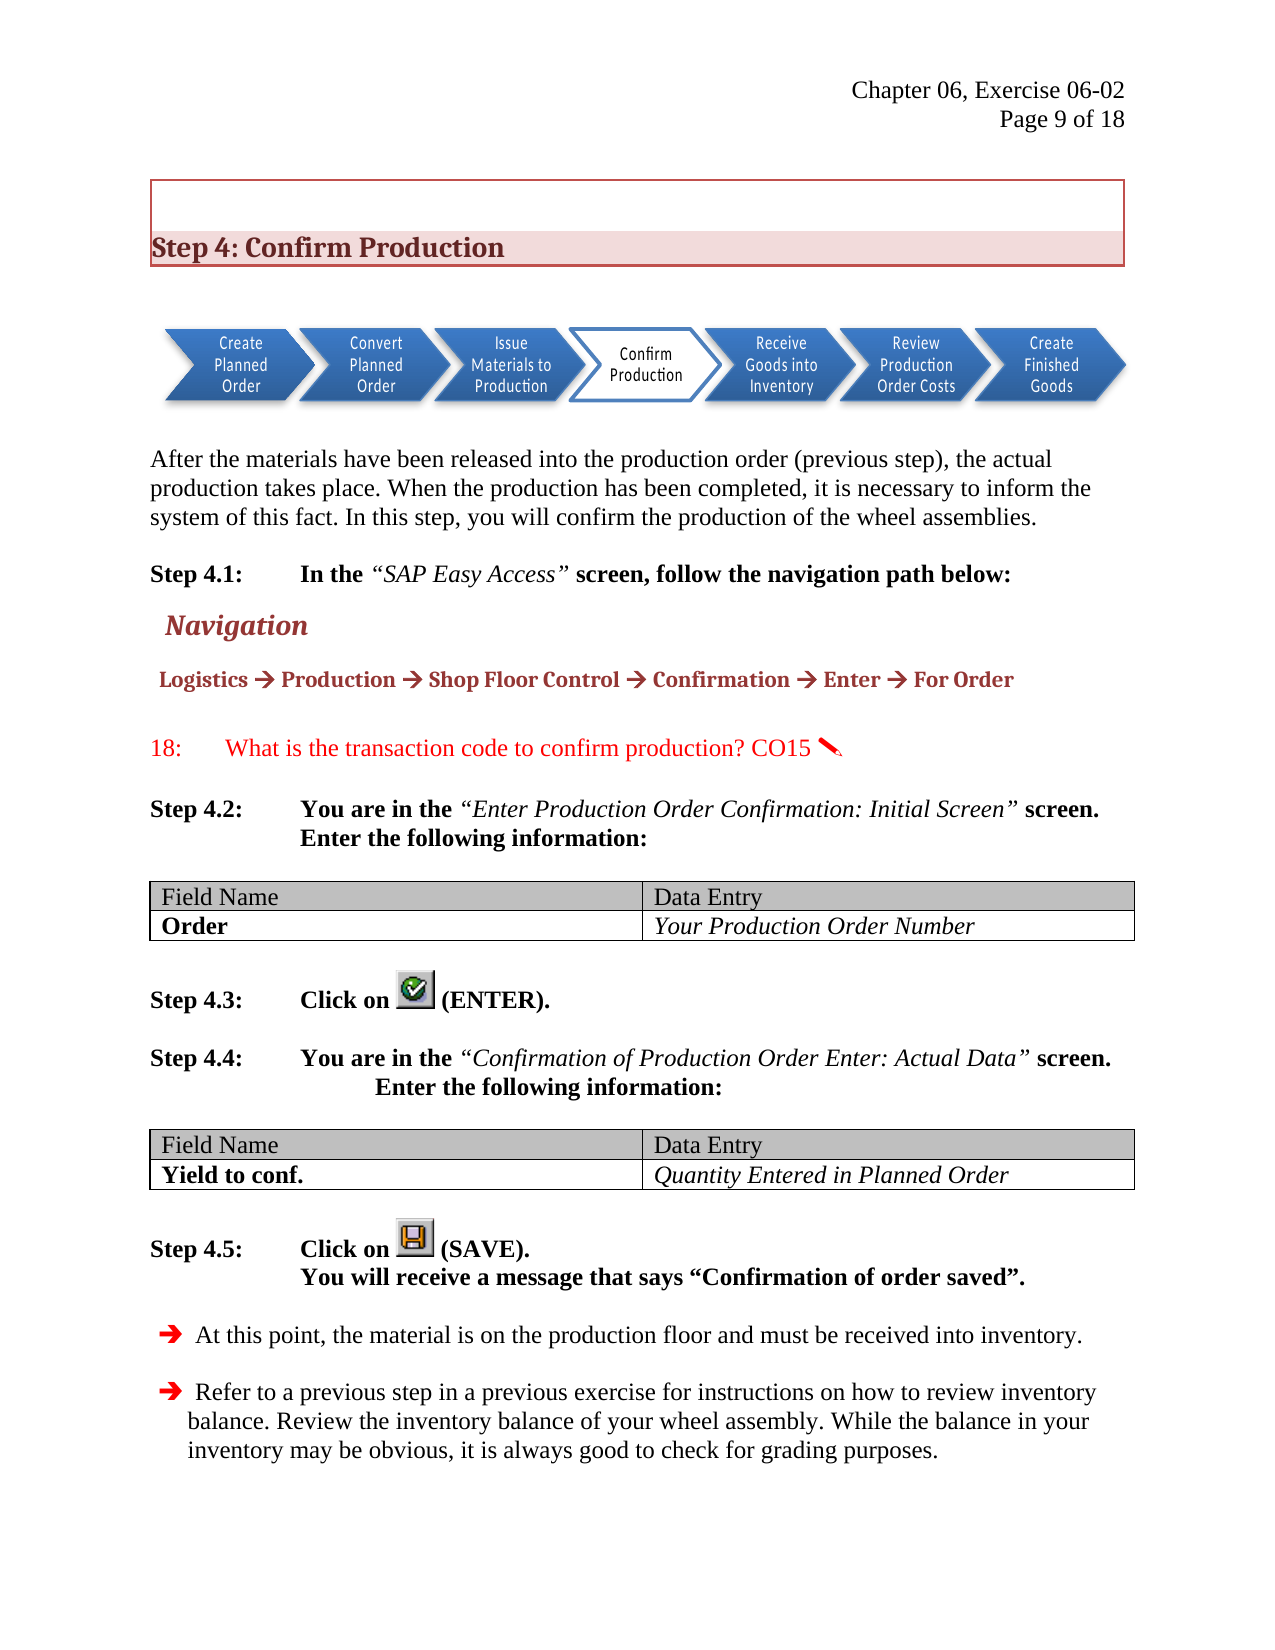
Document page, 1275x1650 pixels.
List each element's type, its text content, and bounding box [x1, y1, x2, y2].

table_header Data Entry [643, 1130, 1134, 1159]
table_header Field Name [151, 882, 642, 910]
subtitle Step 4: Confirm Production [152, 231, 1123, 264]
text Click on (SAVE). [150, 1219, 1125, 1262]
table_cell Your Production Order Number [643, 911, 1134, 940]
picture [395, 970, 435, 1009]
table_cell Quantity Entered in Planned Order [643, 1160, 1134, 1189]
text You are in the “Enter Production Order Confirmation: Initial Screen” screen. [150, 794, 1125, 823]
table_header Field Name [151, 1130, 642, 1159]
table_header Data Entry [643, 882, 1134, 910]
text Refer to a previous step in a previous exercise for instructions on how to review inventory balance. Review the inventory balance of your wheel assembly. While the balance in your inventory may be obvious, it is always good to check for grading purposes. [157, 1377, 1125, 1464]
text Click on (ENTER). [150, 970, 1125, 1014]
subtitle Logistics Production Shop Floor Control Confirmation Enter For Order [159, 667, 1125, 693]
list Enter the following information: [187, 823, 1125, 852]
table_cell Yield to conf. [151, 1160, 642, 1189]
text You are in the “Confirmation of Production Order Enter: Actual Data” screen. Enter the following information: [150, 1043, 1125, 1101]
picture [395, 1218, 435, 1257]
list You will receive a message that says “Confirmation of order saved”. [187, 1262, 1125, 1291]
subtitle Navigation [165, 609, 1125, 642]
text In the “SAP Easy Access” screen, follow the navigation path below: [150, 559, 1125, 588]
text At this point, the material is on the production floor and must be received into inventory. [157, 1320, 1125, 1349]
text After the materials have been released into the production order (previous step), the actual production takes place. When the production has been completed, it is necessary to inform the system of this fact. In this step, you will confirm the production of the wheel assemblies. [150, 444, 1125, 530]
text What is the transaction code to confirm production? CO15 [150, 733, 1125, 761]
table_cell Order [151, 911, 642, 940]
